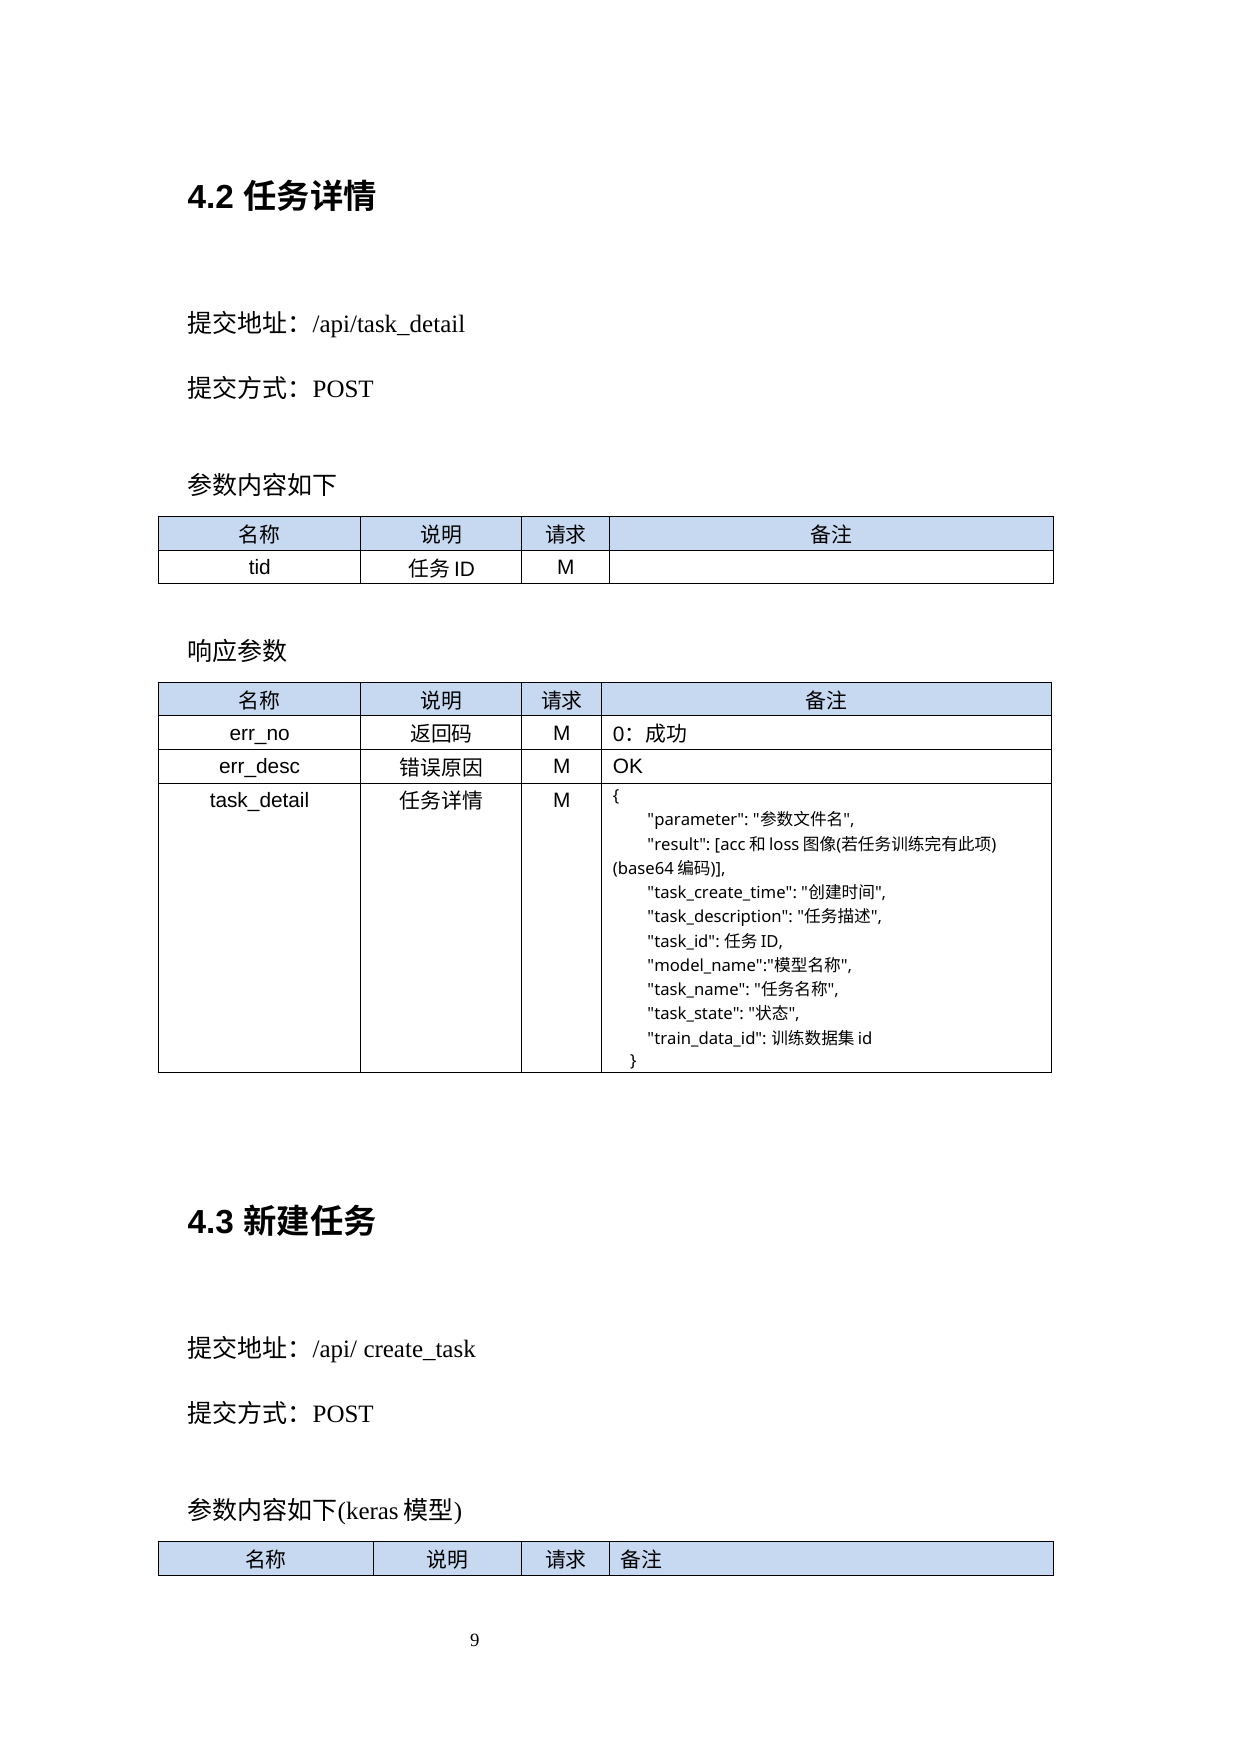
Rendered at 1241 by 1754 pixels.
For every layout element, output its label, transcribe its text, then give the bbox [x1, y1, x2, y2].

table_cell M [522, 784, 601, 1072]
text 响应参数 [187, 617, 1053, 682]
table_cell task_detail [159, 784, 360, 1072]
table_header 名称 [159, 517, 360, 550]
text 提交地址：/api/ create_task [187, 1314, 1053, 1379]
text 参数内容如下 [187, 451, 1053, 516]
table_cell 任务ID [361, 551, 521, 583]
table_cell tid [159, 551, 360, 583]
table_header 请求 [522, 683, 601, 715]
table_header 备注 [602, 683, 1051, 715]
table_cell 返回码 [361, 716, 521, 749]
table_cell M [522, 716, 601, 749]
table_cell [610, 551, 1053, 583]
table_cell { "parameter": "参数文件名", "result": [acc和loss图像(若任务训练完有此项)(base64编码)], "task_create_time": "创建时间", "task_description": "任务描述", "task_id": 任务ID, "model_name":"模型名称", "task_name": "任务名称", "task_state": "状态", "train_data_id": 训练数据集id } [602, 784, 1051, 1072]
table_cell 任务详情 [361, 784, 521, 1072]
table_cell 0：成功 [602, 716, 1051, 749]
table_header 名称 [159, 1542, 373, 1575]
table_cell M [522, 551, 609, 583]
text 提交方式：POST [187, 1379, 1053, 1444]
text 提交方式：POST [187, 354, 1053, 419]
table_header 说明 [361, 517, 521, 550]
table_cell err_no [159, 716, 360, 749]
table_header 说明 [374, 1542, 521, 1575]
subtitle 4.3 新建任务 [187, 1187, 1053, 1252]
table_cell OK [602, 750, 1051, 782]
table_cell M [522, 750, 601, 782]
table_header 请求 [522, 1542, 609, 1575]
table_header 名称 [159, 683, 360, 715]
table_header 请求 [522, 517, 609, 550]
table_cell err_desc [159, 750, 360, 782]
table_header 说明 [361, 683, 521, 715]
table_header 备注 [610, 1542, 1053, 1575]
subtitle 4.2 任务详情 [187, 162, 1053, 227]
text 参数内容如下(keras模型) [187, 1476, 1053, 1541]
table_cell 错误原因 [361, 750, 521, 782]
table_header 备注 [610, 517, 1053, 550]
text 提交地址：/api/task_detail [187, 289, 1053, 354]
